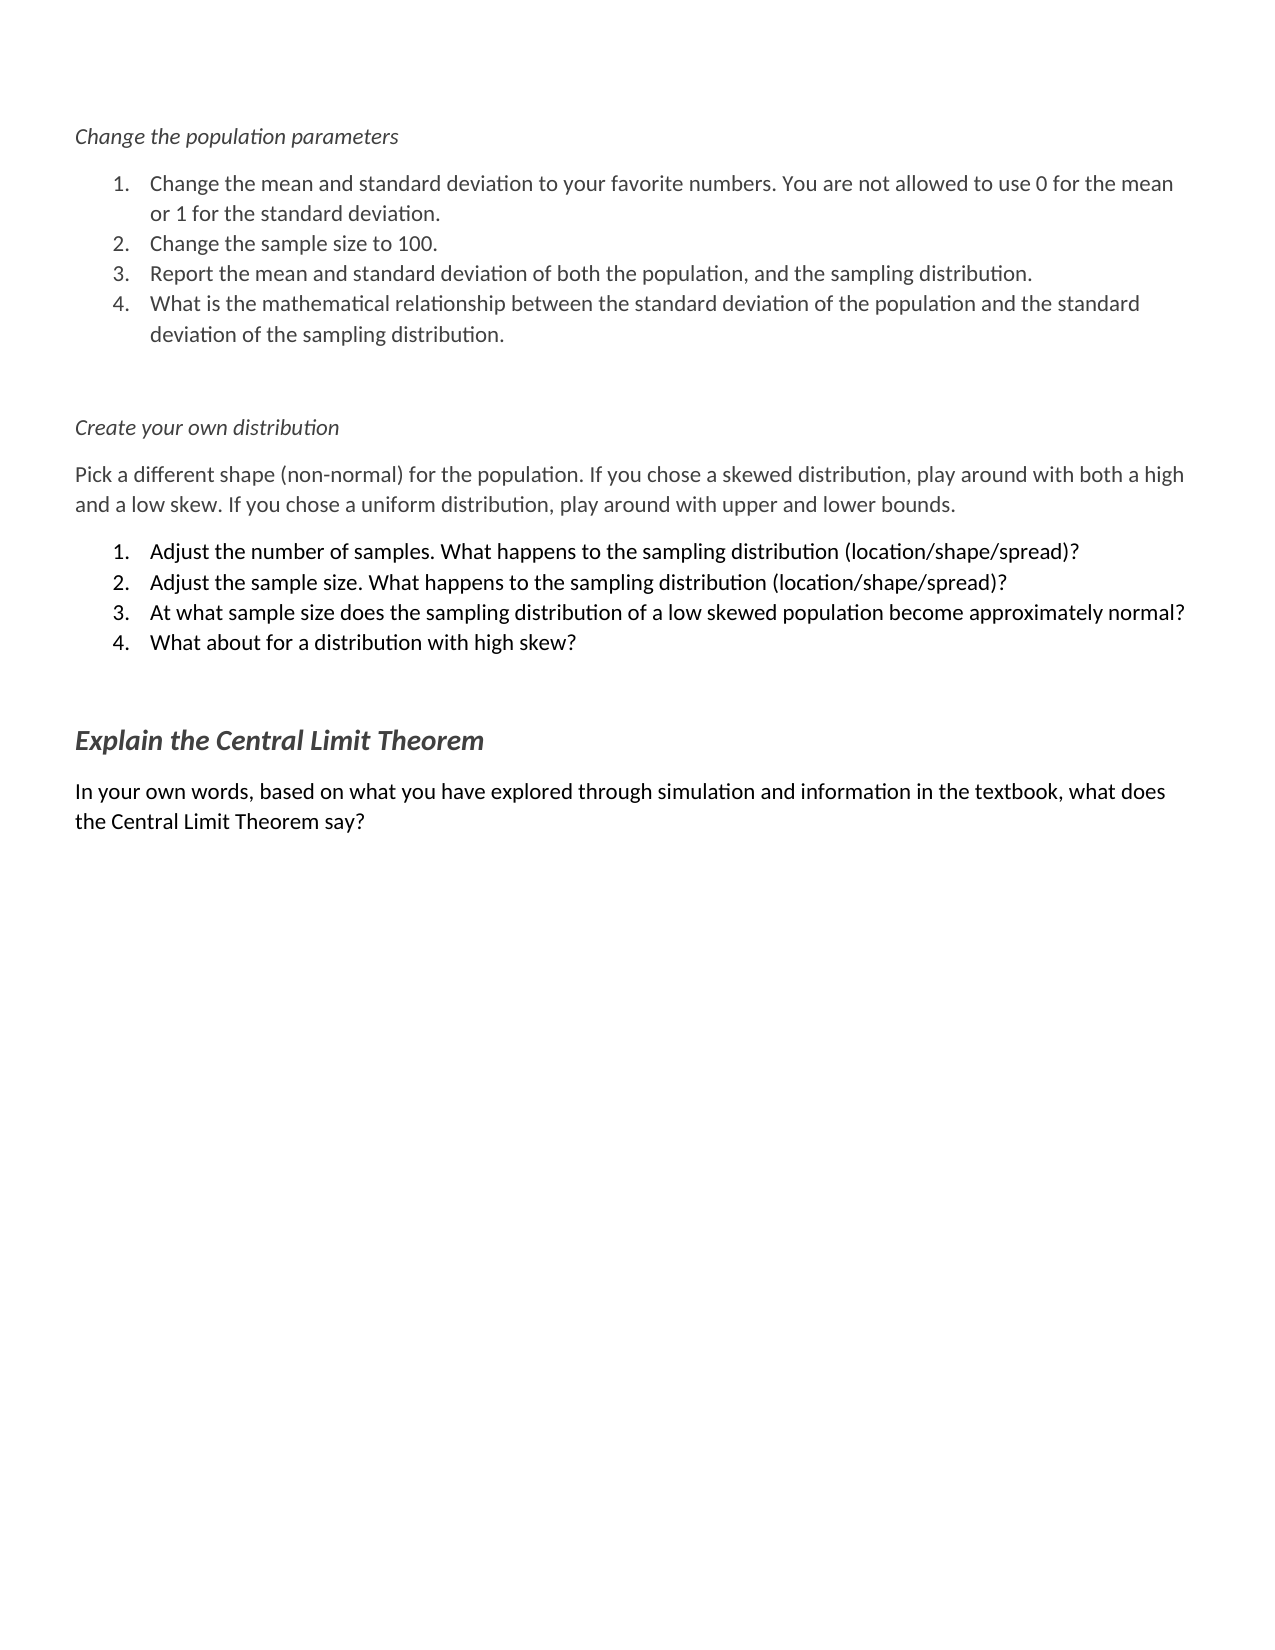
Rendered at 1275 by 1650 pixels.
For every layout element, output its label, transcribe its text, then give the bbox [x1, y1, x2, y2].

text Pick a different shape (non-normal) for the population. If you chose a skewed distribution, play around with both a high and a low skew. If you chose a uniform distribution, play around with upper and lower bounds. [75, 460, 1200, 519]
list Report the mean and standard deviation of both the population, and the sampling distribution. [112, 259, 1200, 287]
list What is the mathematical relationship between the standard deviation of the population and the standard deviation of the sampling distribution. [112, 289, 1200, 348]
list At what sample size does the sampling distribution of a low skewed population become approximately normal? [112, 598, 1200, 626]
list Adjust the sample size. What happens to the sampling distribution (location/shape/spread)? [112, 568, 1200, 596]
list What about for a distribution with high skew? [112, 628, 1200, 656]
list Change the sample size to 100. [112, 229, 1200, 257]
list Change the mean and standard deviation to your favorite numbers. You are not allowed to use 0 for the mean or 1 for the standard deviation. [112, 169, 1200, 227]
text In your own words, based on what you have explored through simulation and information in the textbook, what does the Central Limit Theorem say? [75, 777, 1200, 835]
text Explain the Central Limit Theorem [75, 722, 1200, 757]
text Change the population parameters [75, 122, 1200, 150]
text Create your own distribution [75, 413, 1200, 442]
list Adjust the number of samples. What happens to the sampling distribution (location/shape/spread)? [112, 537, 1200, 566]
